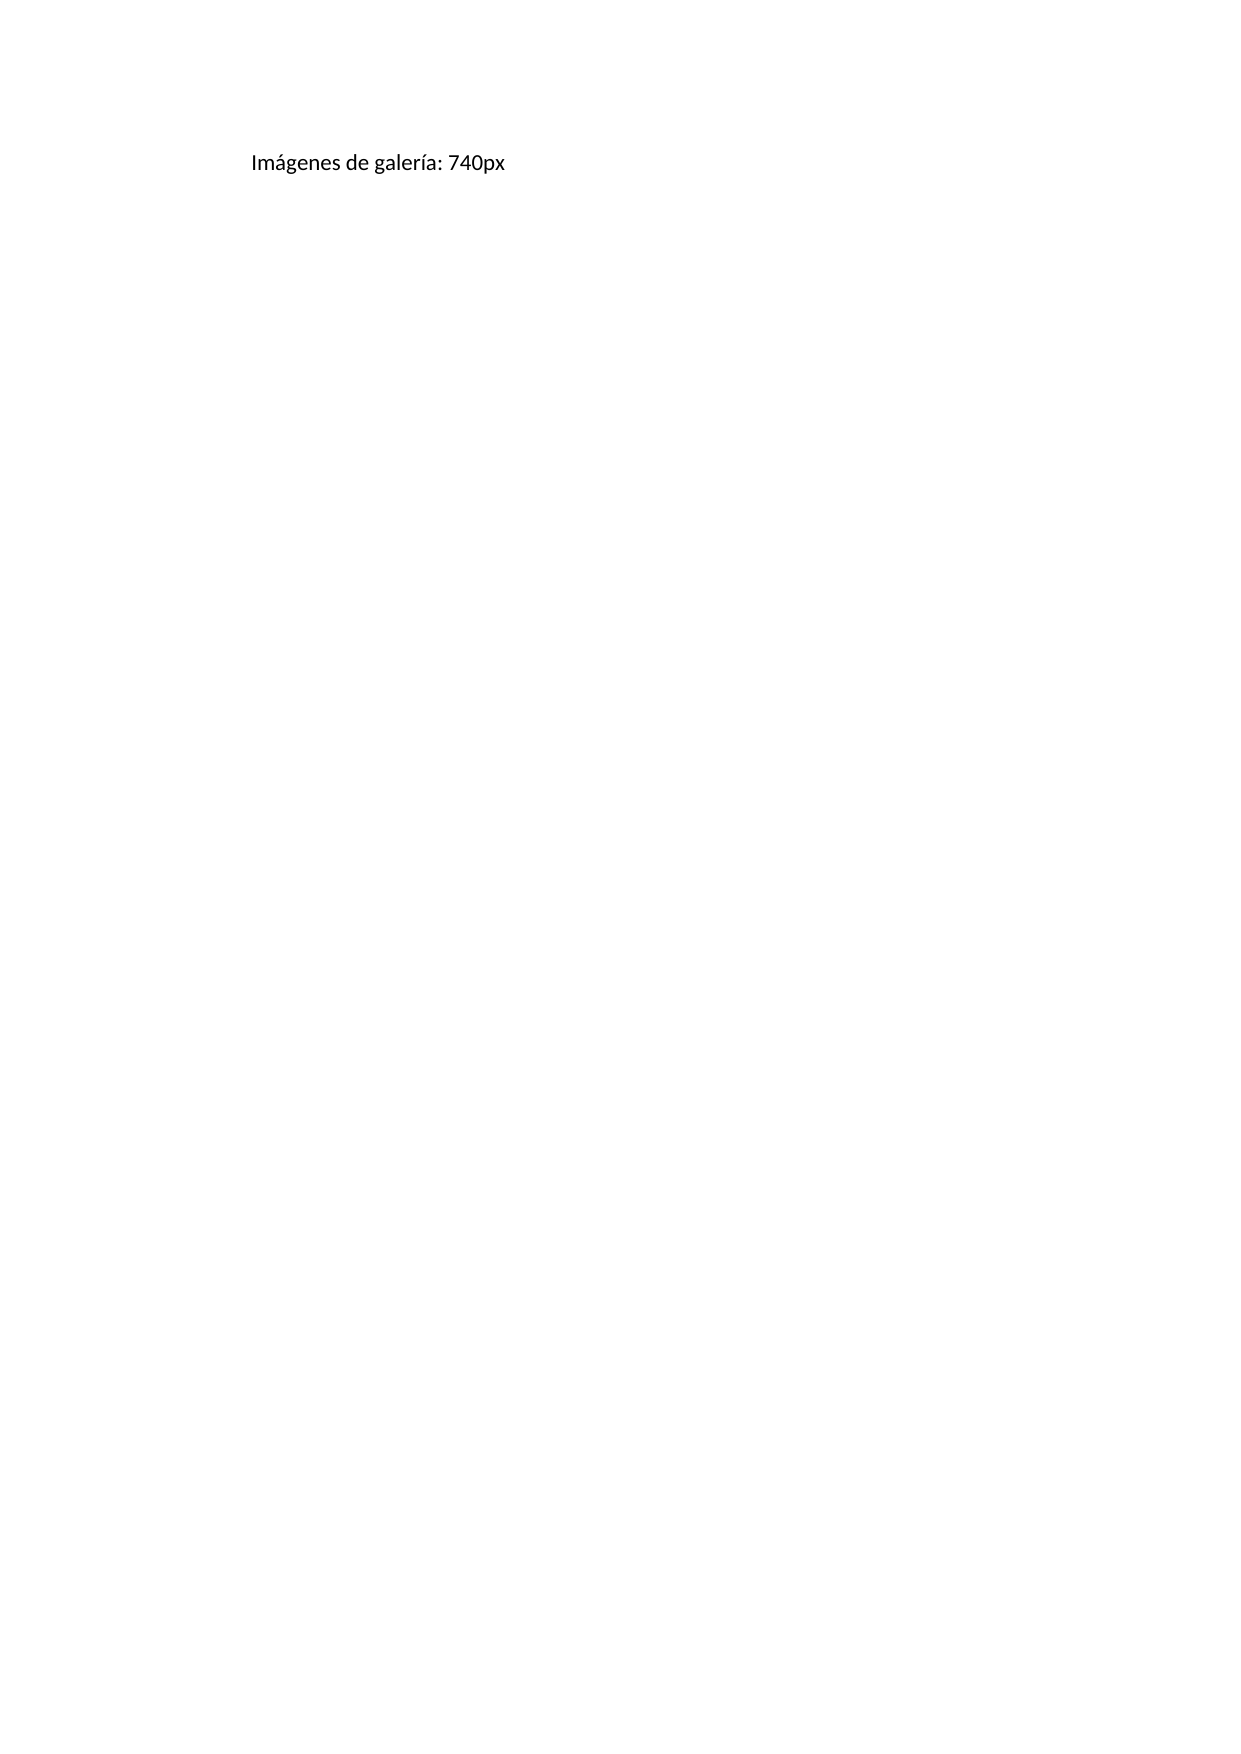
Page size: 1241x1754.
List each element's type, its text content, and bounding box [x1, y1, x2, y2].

text Imágenes de galería: 740px [177, 148, 1063, 176]
